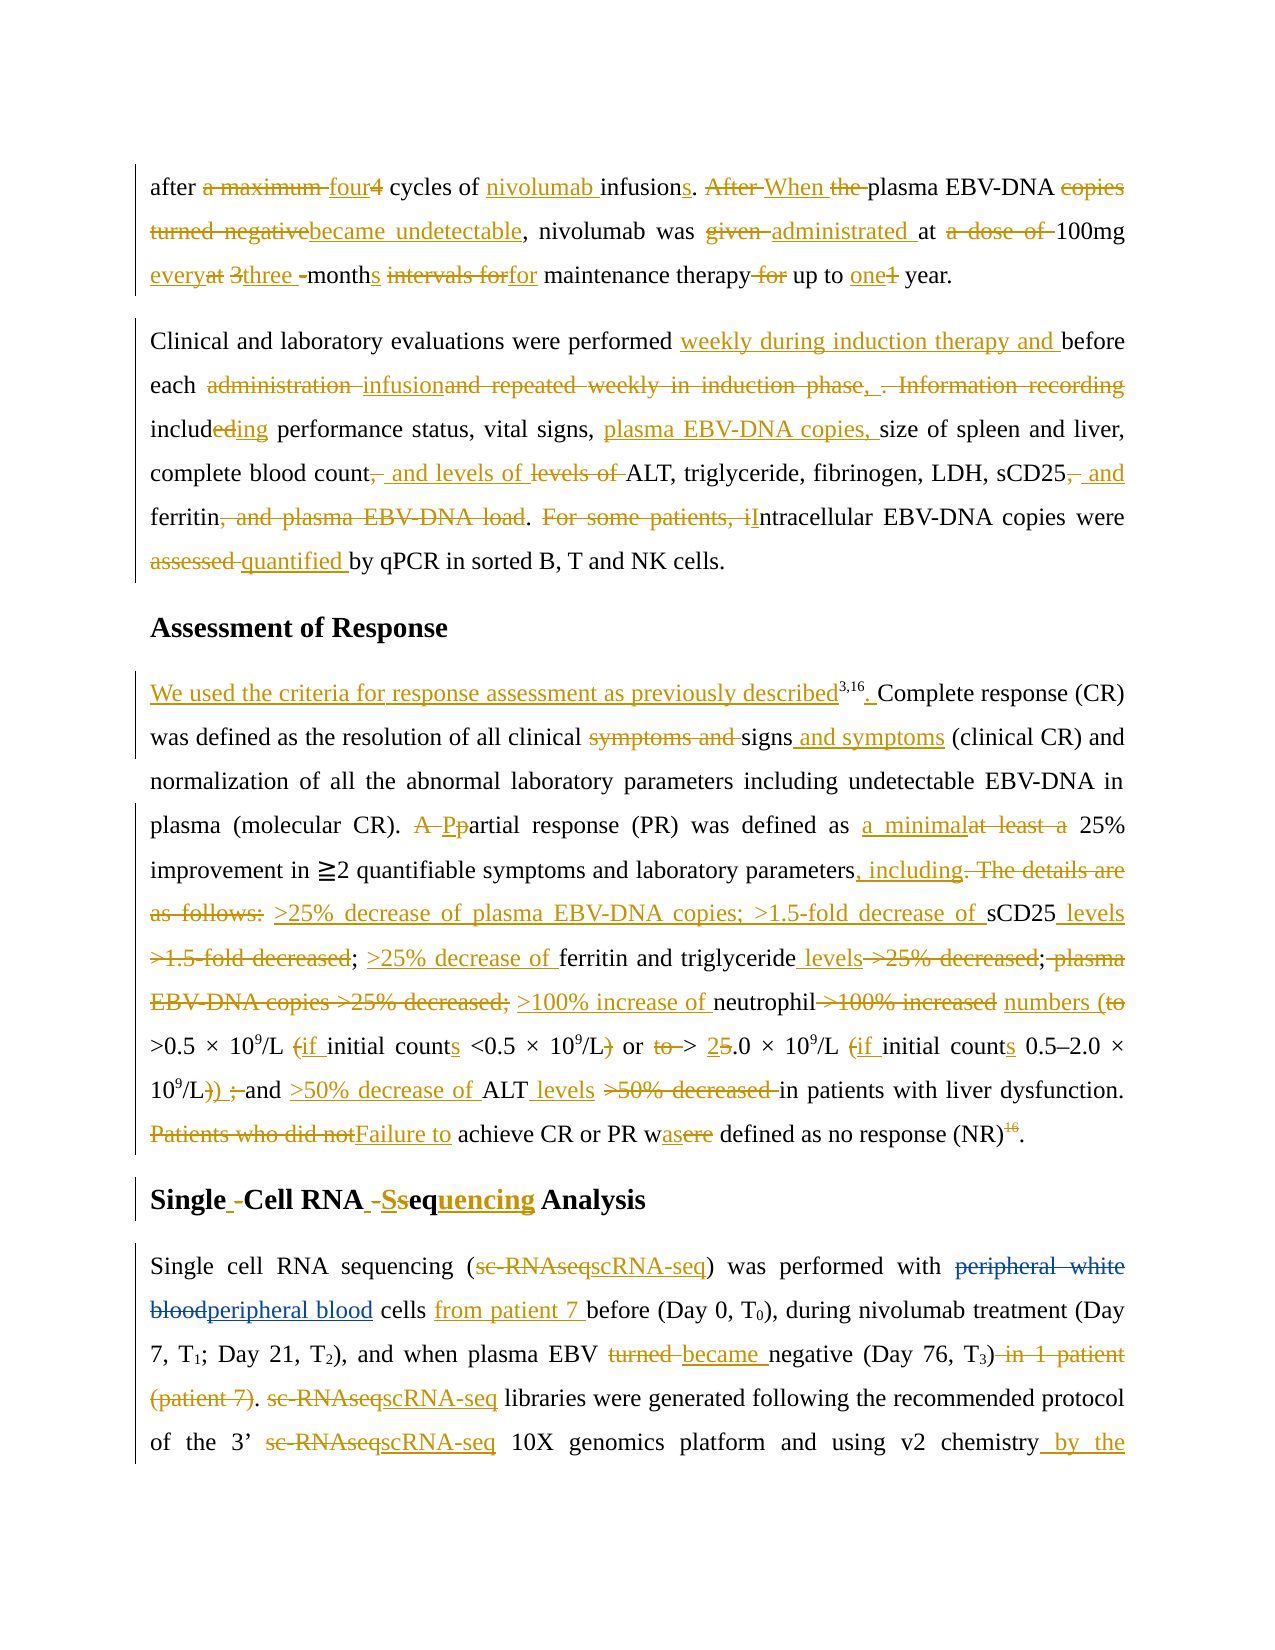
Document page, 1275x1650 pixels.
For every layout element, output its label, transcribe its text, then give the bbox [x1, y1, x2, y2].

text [150, 1243, 1125, 1464]
text 3,16Complete response (CR) was defined as the resolution of all clinical signs (clinical CR) and normalization of all the abnormal laboratory parameters including undetectable EBV-DNA in plasma (molecular CR). artial response (PR) was defined as 25% improvement in ≧2 quantifiable symptoms and laboratory parameters sCD25; ferritin and triglyceride; neutrophil >0.5 × 109/L initial count <0.5 × 109/L or > .0 × 109/L initial count 0.5–2.0 × 109/Land ALT in patients with liver dysfunction. achieve CR or PR w defined as no response (NR). [150, 671, 1125, 1155]
text Clinical and laboratory evaluations were performed before each includ performance status, vital signs, size of spleen and liver, complete blood countALT, triglyceride, fibrinogen, LDH, sCD25ferritin. ntracellular EBV-DNA copies were by qPCR in sorted B, T and NK cells. [150, 318, 1125, 583]
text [150, 164, 1125, 296]
text SingleCell RNAeq Analysis [150, 1177, 1125, 1221]
text Assessment of Response [150, 604, 1125, 649]
